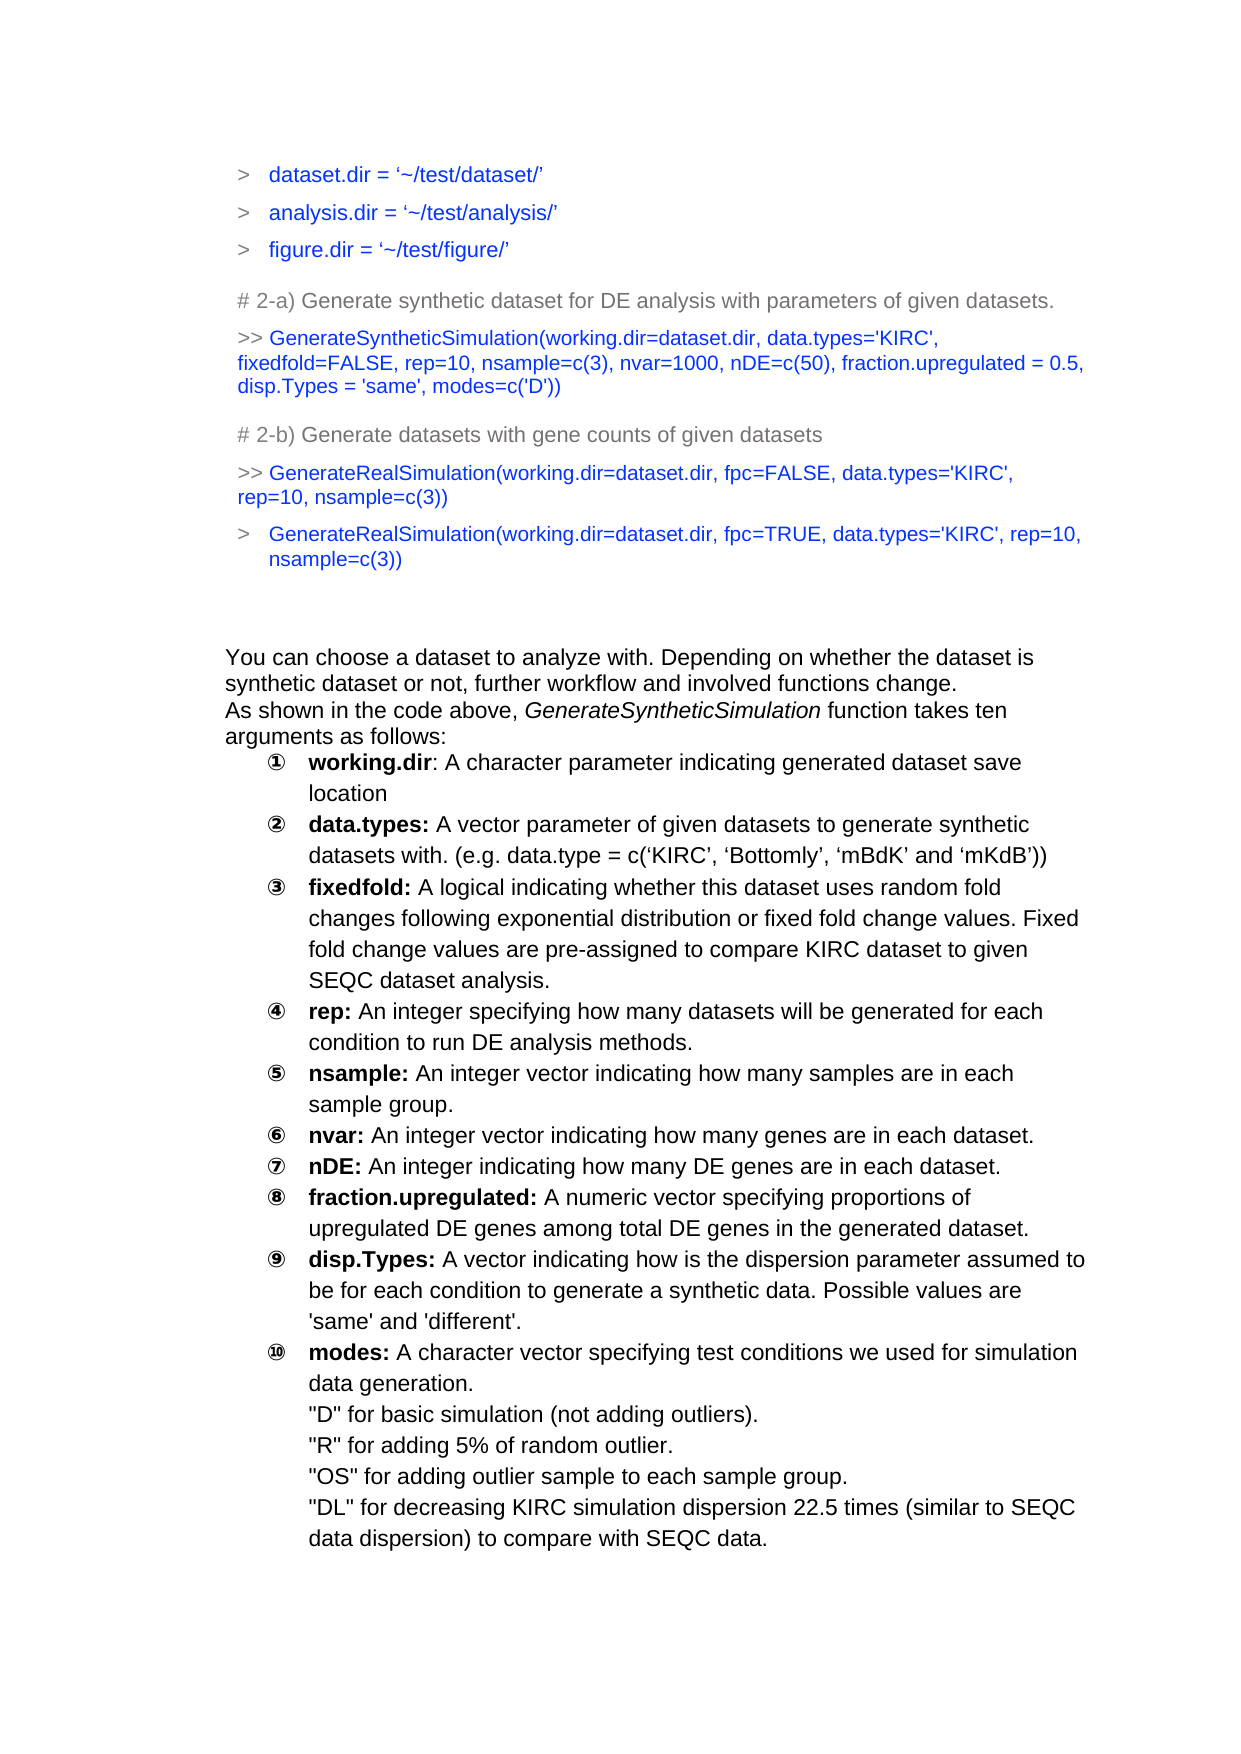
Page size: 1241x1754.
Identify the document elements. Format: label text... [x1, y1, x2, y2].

text As shown in the code above, GenerateSyntheticSimulation function takes ten arguments as follows: [225, 697, 1090, 749]
text "D" for basic simulation (not adding outliers). [308, 1401, 1090, 1427]
text >> GenerateSyntheticSimulation(working.dir=dataset.dir, data.types='KIRC', fixedfold=FALSE, rep=10, nsample=c(3), nvar=1000, nDE=c(50), fraction.upregulated = 0.5, disp.Types = 'same', modes=c('D')) [237, 325, 1090, 398]
list fixedfold: A logical indicating whether this dataset uses random fold changes following exponential distribution or fixed fold change values. Fixed fold change values are pre-assigned to compare KIRC dataset to given SEQC dataset analysis. [267, 873, 1090, 993]
list GenerateRealSimulation(working.dir=dataset.dir, fpc=TRUE, data.types='KIRC', rep=10, nsample=c(3)) [237, 521, 1090, 571]
list fraction.upregulated: A numeric vector specifying proportions of upregulated DE genes among total DE genes in the generated dataset. [267, 1184, 1090, 1241]
list dataset.dir = ‘~/test/dataset/’ [237, 162, 1090, 187]
list working.dir: A character parameter indicating generated dataset save location [267, 749, 1090, 807]
list 2-b) Generate datasets with gene counts of given datasets [237, 422, 1090, 447]
text You can choose a dataset to analyze with. Depending on whether the dataset is synthetic dataset or not, further workflow and involved functions change. [225, 644, 1090, 697]
list analysis.dir = ‘~/test/analysis/’ [237, 200, 1090, 225]
text "OS" for adding outlier sample to each sample group. [308, 1463, 1090, 1489]
list figure.dir = ‘~/test/figure/’ [237, 237, 1090, 262]
text "DL" for decreasing KIRC simulation dispersion 22.5 times (similar to SEQC data dispersion) to compare with SEQC data. [308, 1494, 1090, 1552]
list nsample: An integer vector indicating how many samples are in each sample group. [267, 1060, 1090, 1117]
list 2-a) Generate synthetic dataset for DE analysis with parameters of given datasets. [237, 288, 1090, 313]
text "R" for adding 5% of random outlier. [308, 1432, 1090, 1458]
list rep: An integer specifying how many datasets will be generated for each condition to run DE analysis methods. [267, 998, 1090, 1055]
list modes: A character vector specifying test conditions we used for simulation data generation. [267, 1339, 1090, 1396]
list disp.Types: A vector indicating how is the dispersion parameter assumed to be for each condition to generate a synthetic data. Possible values are 'same' and 'different'. [267, 1246, 1090, 1334]
list nvar: An integer vector indicating how many genes are in each dataset. [267, 1122, 1090, 1148]
list data.types: A vector parameter of given datasets to generate synthetic datasets with. (e.g. data.type = c(‘KIRC’, ‘Bottomly’, ‘mBdK’ and ‘mKdB’)) [267, 811, 1090, 869]
text >> GenerateRealSimulation(working.dir=dataset.dir, fpc=FALSE, data.types='KIRC', rep=10, nsample=c(3)) [237, 460, 1090, 509]
list nDE: An integer indicating how many DE genes are in each dataset. [267, 1153, 1090, 1179]
